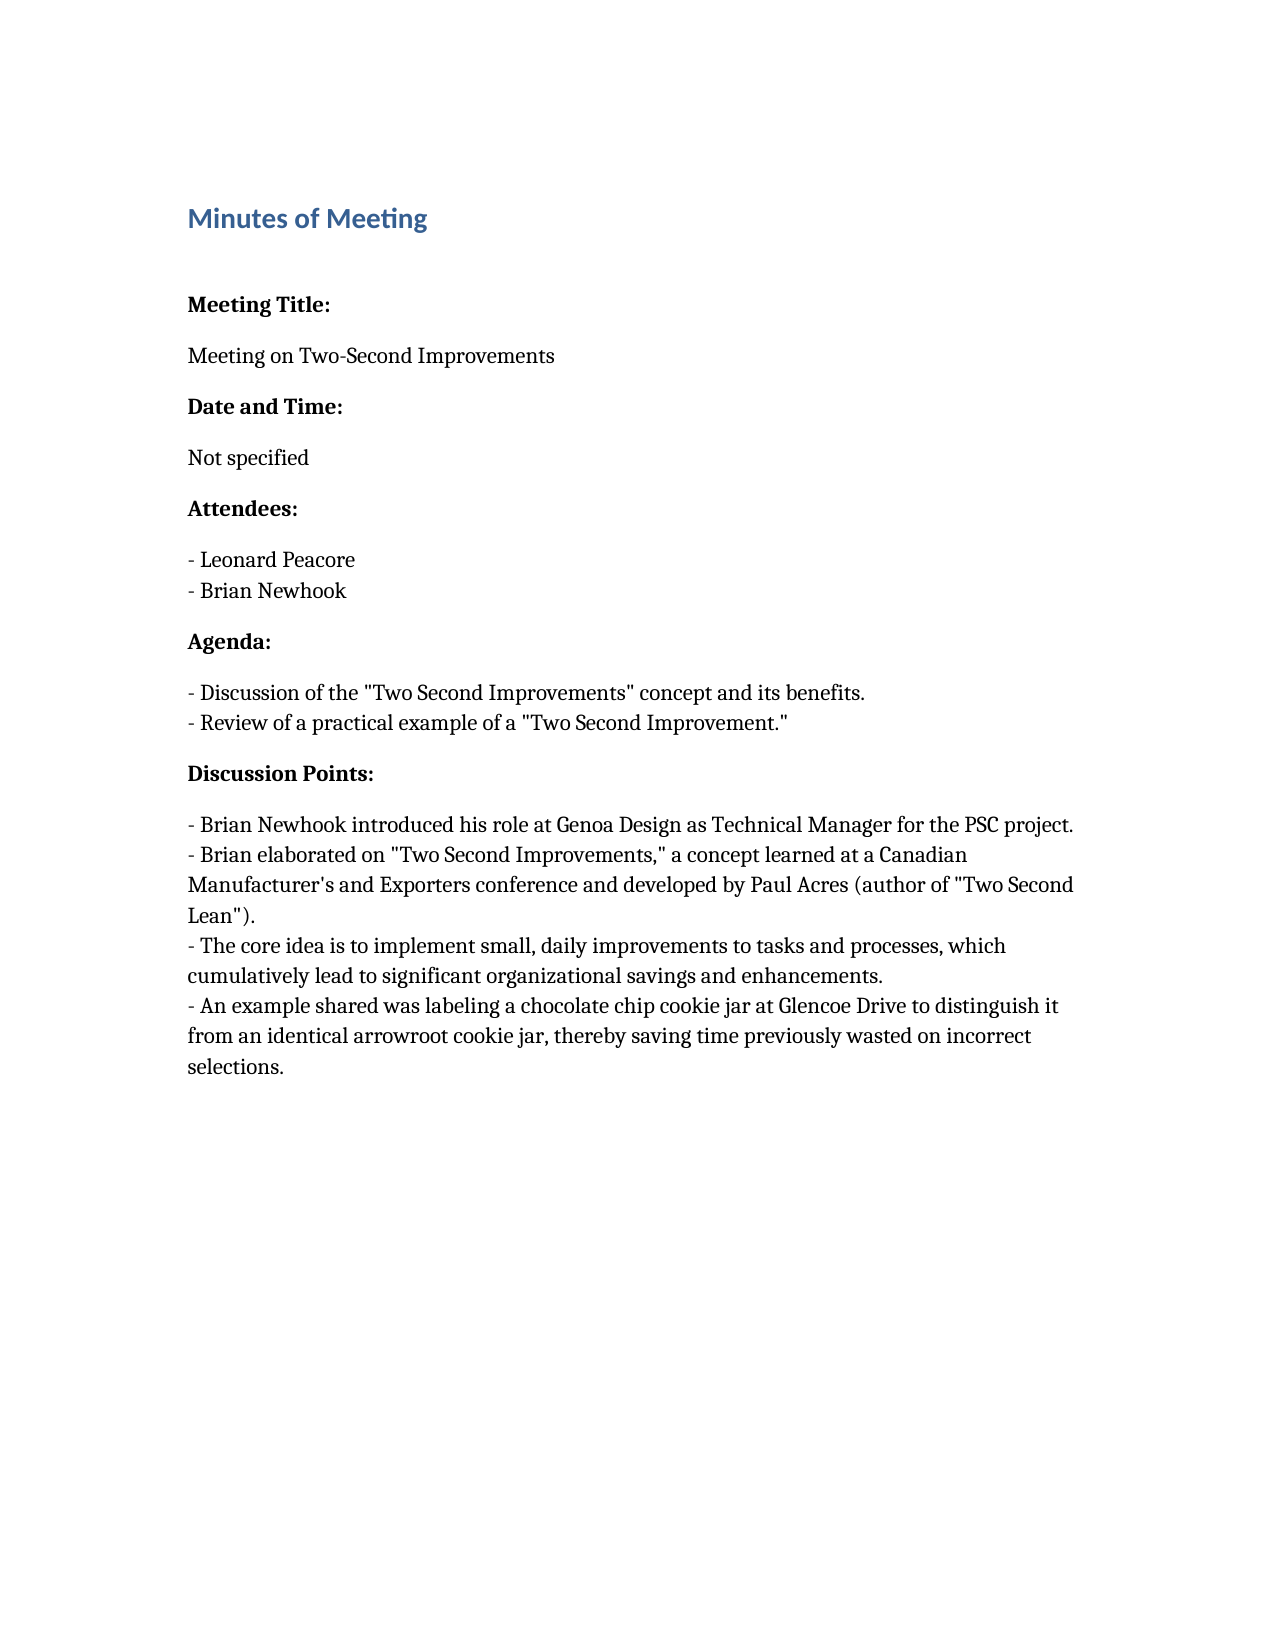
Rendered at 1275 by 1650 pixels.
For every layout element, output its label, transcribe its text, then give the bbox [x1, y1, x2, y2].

text Meeting on Two-Second Improvements [187, 343, 1087, 369]
text Discussion Points: [187, 761, 1087, 787]
text - Discussion of the "Two Second Improvements" concept and its benefits. - Review of a practical example of a "Two Second Improvement." [187, 679, 1087, 736]
text - Brian Newhook introduced his role at Genoa Design as Technical Manager for the PSC project. - Brian elaborated on "Two Second Improvements," a concept learned at a Canadian Manufacturer's and Exporters conference and developed by Paul Acres (author of "Two Second Lean"). - The core idea is to implement small, daily improvements to tasks and processes, which cumulatively lead to significant organizational savings and enhancements. - An example shared was labeling a chocolate chip cookie jar at Glencoe Drive to distinguish it from an identical arrowroot cookie jar, thereby saving time previously wasted on incorrect selections. [187, 812, 1087, 1080]
text Agenda: [187, 628, 1087, 655]
text Attendees: [187, 496, 1087, 522]
text - Leonard Peacore - Brian Newhook [187, 547, 1087, 604]
text Not specified [187, 445, 1087, 471]
text Meeting Title: [187, 292, 1087, 318]
subtitle Minutes of Meeting [187, 200, 1087, 236]
text Date and Time: [187, 394, 1087, 420]
